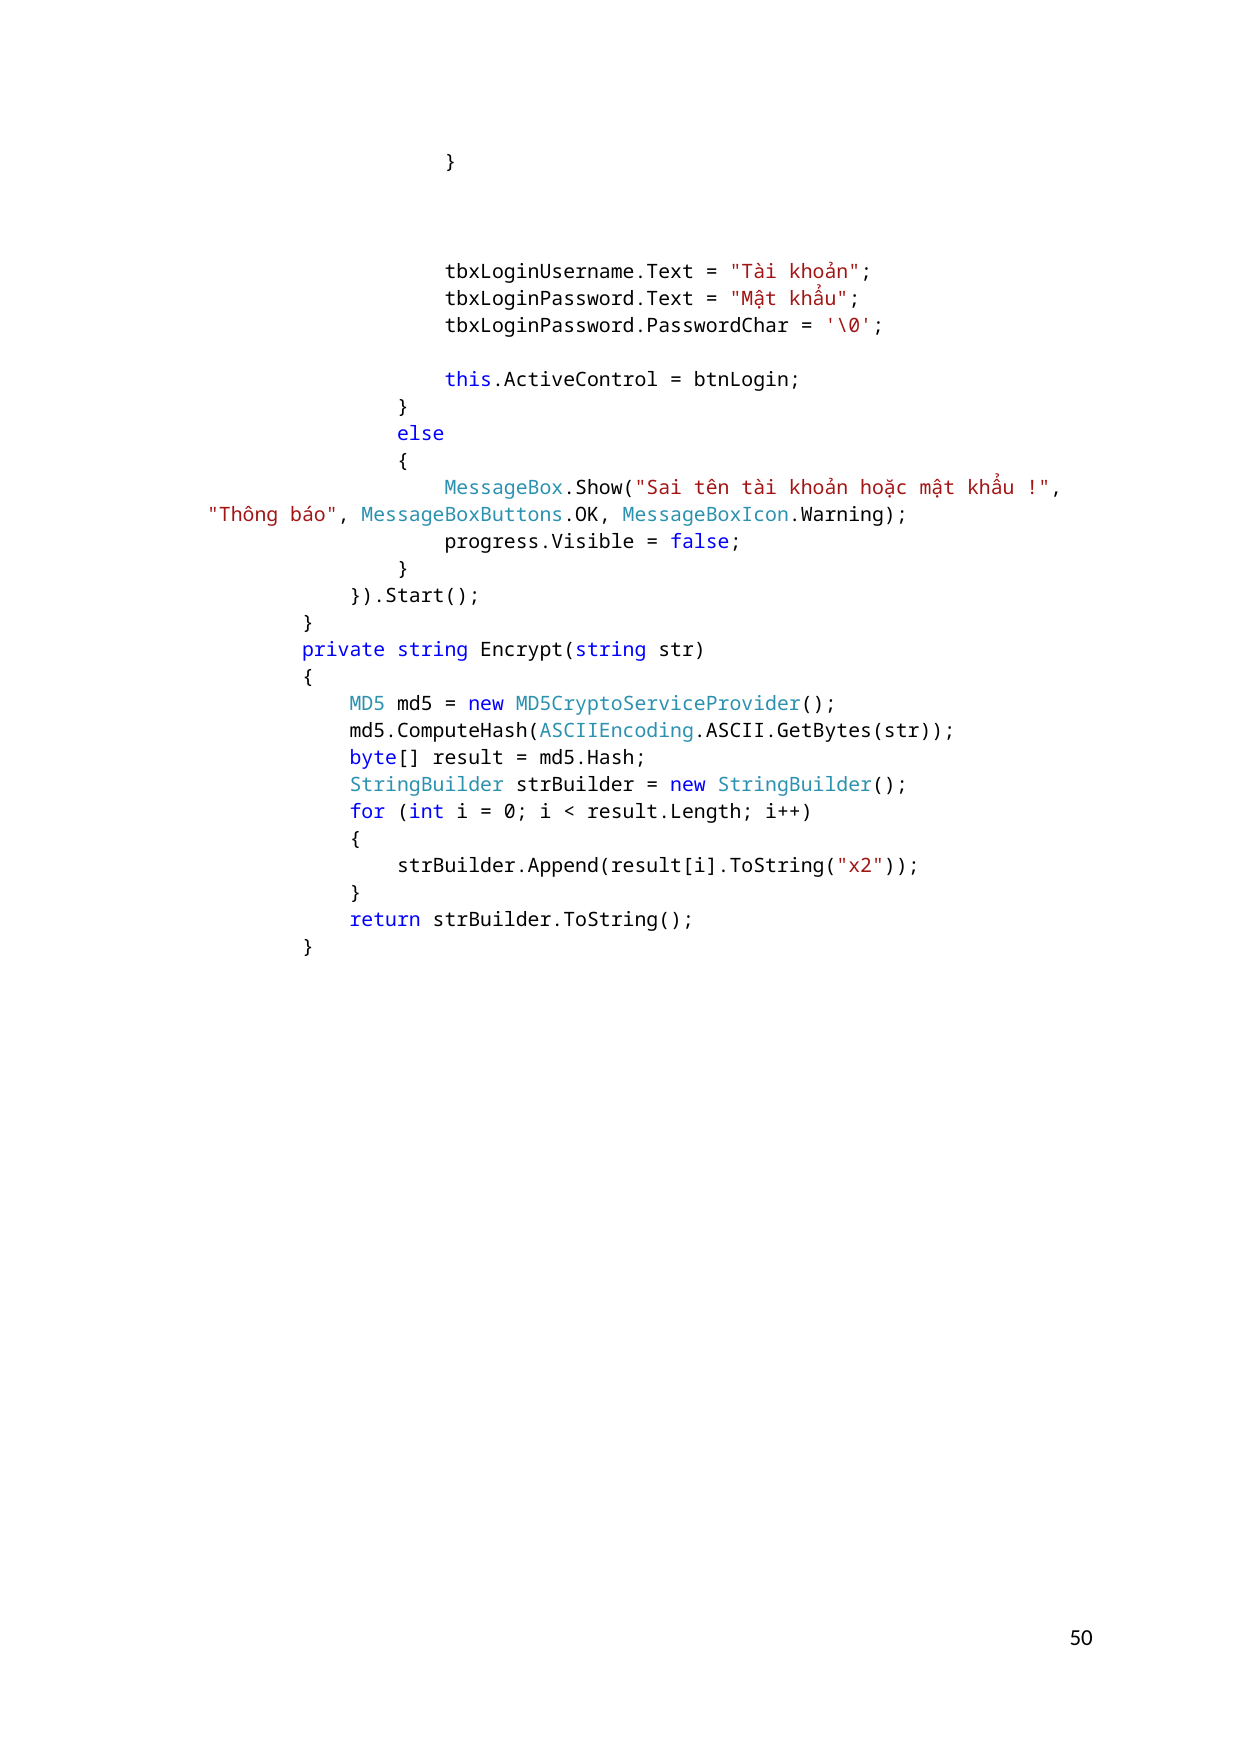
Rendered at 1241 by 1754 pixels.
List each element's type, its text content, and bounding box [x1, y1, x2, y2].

text } [207, 554, 1092, 581]
text for (int i = 0; i < result.Length; i++) [207, 797, 1092, 824]
text strBuilder.Append(result[i].ToString("x2")); [207, 851, 1092, 878]
text } [207, 393, 1092, 419]
text } [207, 878, 1092, 905]
text { [207, 662, 1092, 689]
text progress.Visible = false; [207, 527, 1092, 554]
text private string Encrypt(string str) [207, 635, 1092, 662]
text } [207, 608, 1092, 635]
text byte[] result = md5.Hash; [207, 743, 1092, 770]
text tbxLoginPassword.Text = "Mật khẩu"; [207, 285, 1092, 312]
text this.ActiveControl = btnLogin; [207, 366, 1092, 393]
text else [207, 419, 1092, 447]
text { [207, 447, 1092, 473]
text } [207, 932, 1092, 959]
text }).Start(); [207, 581, 1092, 608]
text tbxLoginPassword.PasswordChar = '\0'; [207, 312, 1092, 339]
text { [207, 824, 1092, 851]
text return strBuilder.ToString(); [207, 905, 1092, 932]
text tbxLoginUsername.Text = "Tài khoản"; [207, 258, 1092, 285]
text MessageBox.Show("Sai tên tài khoản hoặc mật khẩu !", "Thông báo", MessageBoxButtons.OK, MessageBoxIcon.Warning); [207, 473, 1092, 527]
text } [207, 148, 1092, 175]
text MD5 md5 = new MD5CryptoServiceProvider(); [207, 689, 1092, 716]
text md5.ComputeHash(ASCIIEncoding.ASCII.GetBytes(str)); [207, 716, 1092, 743]
text StringBuilder strBuilder = new StringBuilder(); [207, 770, 1092, 797]
